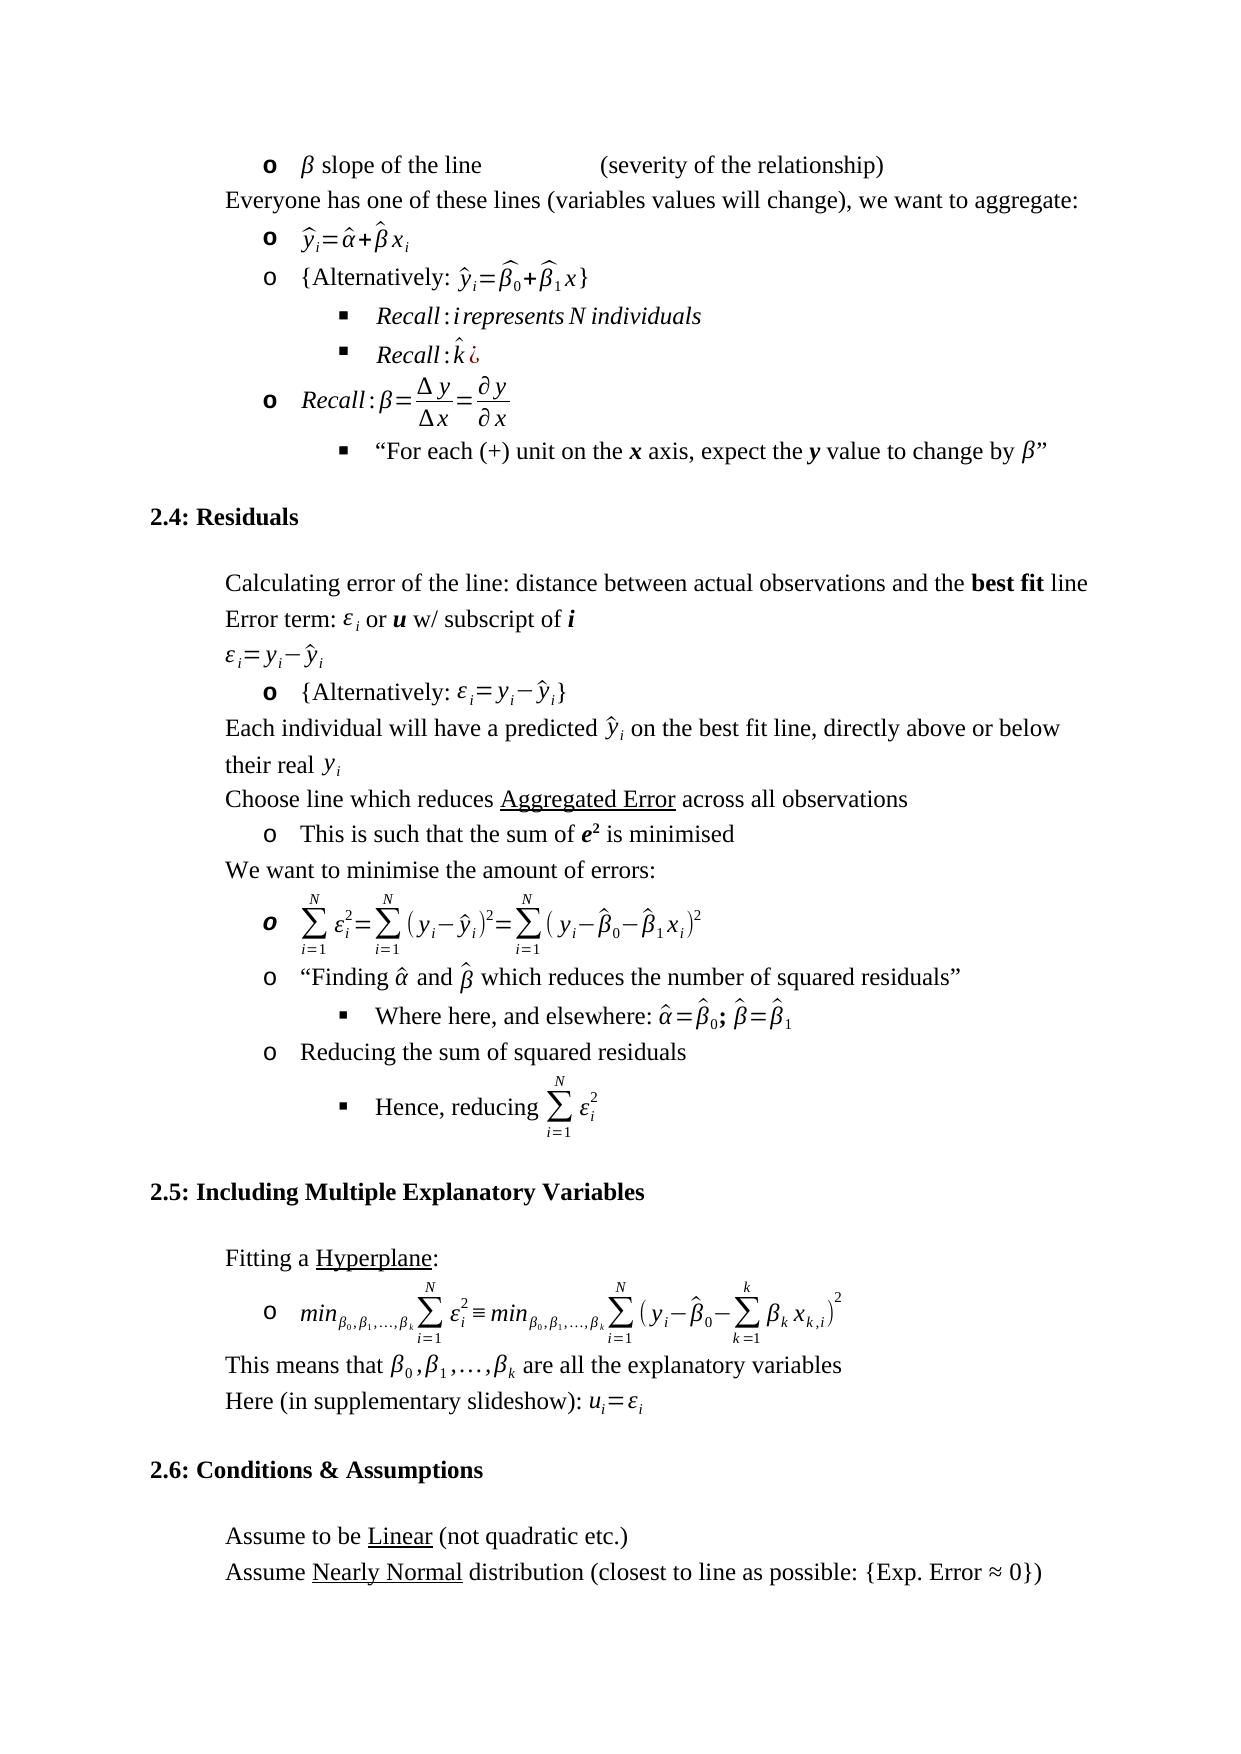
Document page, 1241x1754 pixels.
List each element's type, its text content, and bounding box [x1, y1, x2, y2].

list slope of the line (severity of the relationship) [262, 150, 1090, 181]
list {Alternatively: } [262, 260, 1090, 295]
list {Alternatively: } [262, 677, 1090, 708]
list Calculating error of the line: distance between actual observations and the best fit line [187, 568, 1090, 599]
list Here (in supplementary slideshow): [187, 1386, 1090, 1418]
list Hence, reducing [337, 1073, 1090, 1140]
list Where here, and elsewhere: ; [337, 998, 1090, 1033]
list Error term: or u w/ subscript of i [187, 603, 1090, 635]
list Assume to be Linear (not quadratic etc.) [187, 1521, 1090, 1552]
list Reducing the sum of squared residuals [262, 1037, 1090, 1068]
text 2.4: Residuals [150, 502, 1090, 531]
list Each individual will have a predicted on the best fit line, directly above or below their real [187, 713, 1090, 780]
text 2.5: Including Multiple Explanatory Variables [150, 1177, 1090, 1206]
list “Finding and which reduces the number of squared residuals” [262, 962, 1090, 993]
list Choose line which reduces Aggregated Error across all observations [187, 784, 1090, 815]
list This is such that the sum of e2 is minimised [262, 819, 1090, 850]
list This means that are all the explanatory variables [187, 1350, 1090, 1382]
list Assume Nearly Normal distribution (closest to line as possible: {Exp. Error 0}) [187, 1557, 1090, 1587]
list Everyone has one of these lines (variables values will change), we want to aggregate: [187, 185, 1090, 216]
list Fitting a Hyperplane: [187, 1243, 1090, 1274]
text 2.6: Conditions & Assumptions [150, 1455, 1090, 1484]
list We want to minimise the amount of errors: [187, 855, 1090, 886]
list “For each (+) unit on the x axis, expect the y value to change by ” [337, 436, 1090, 465]
